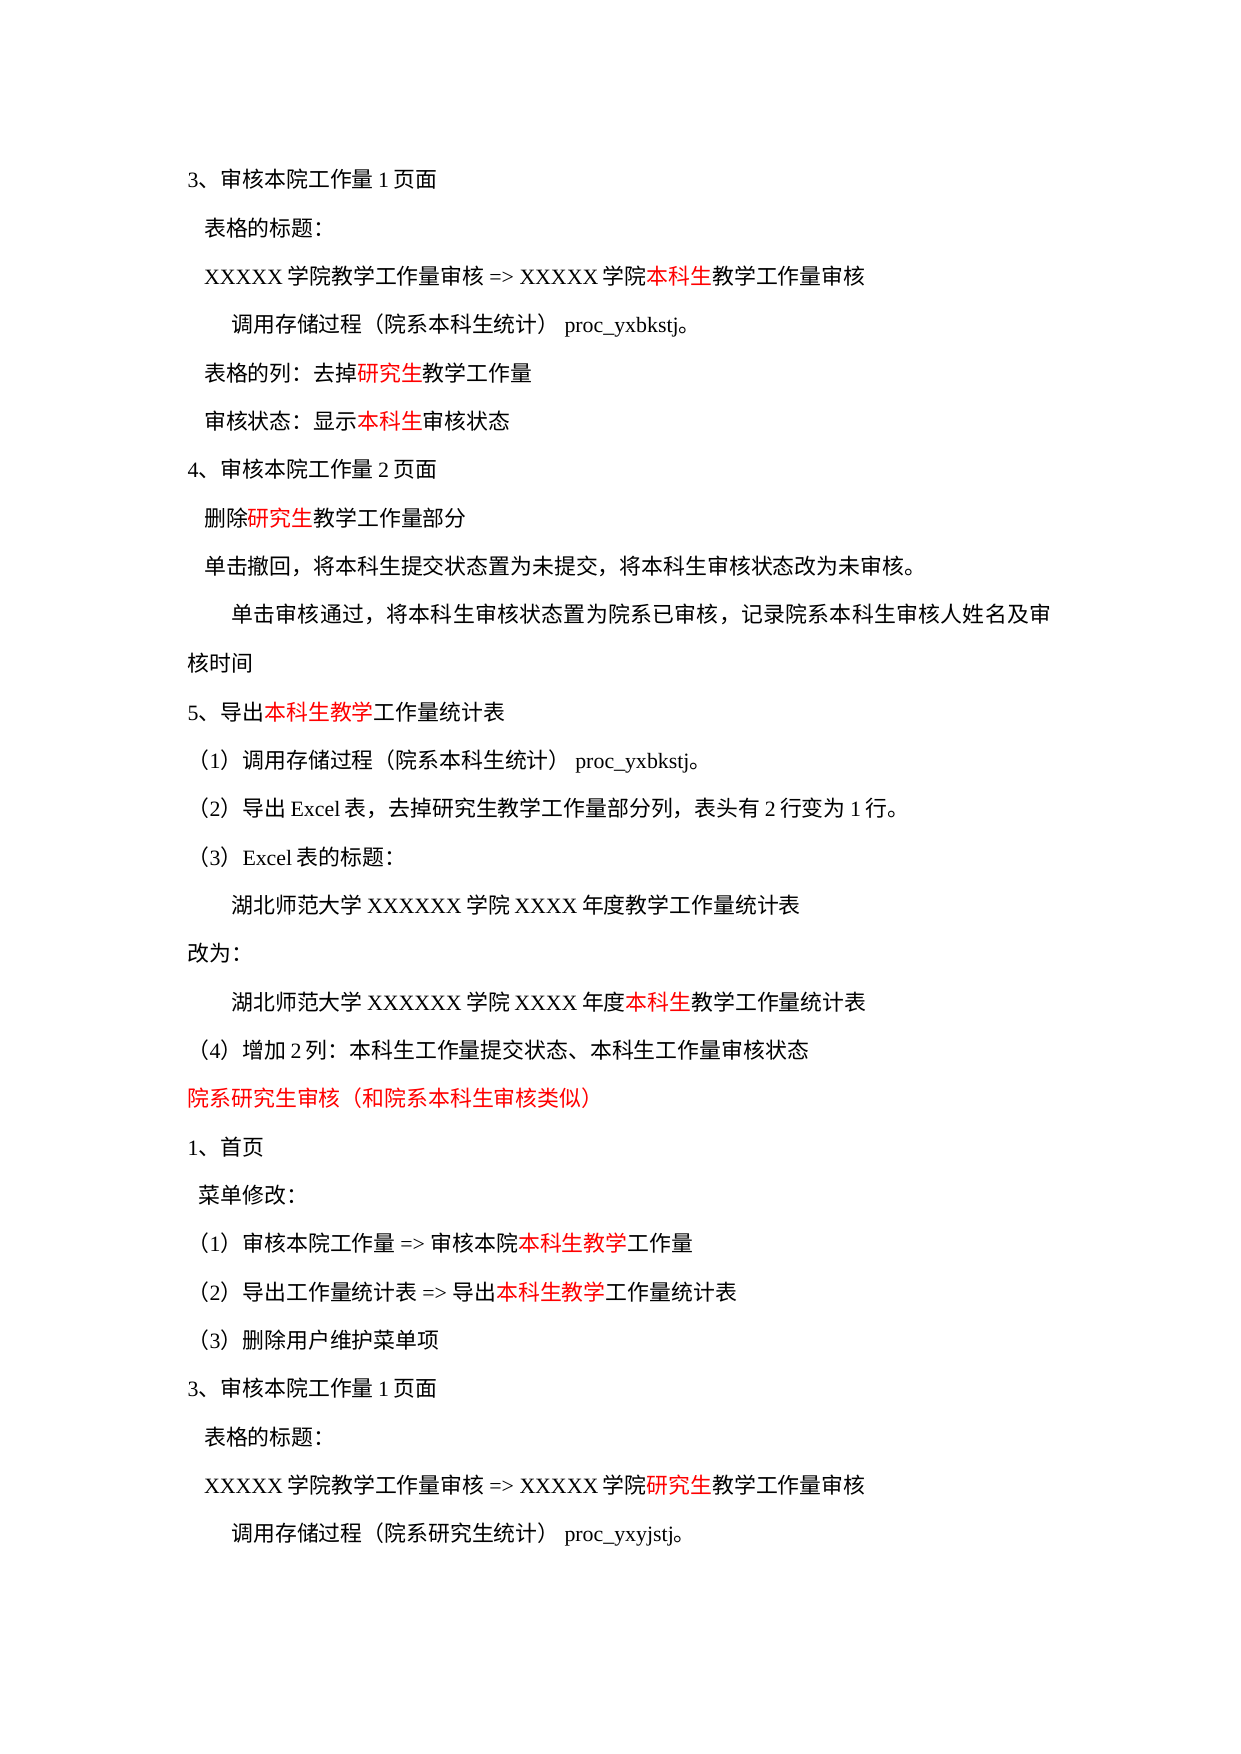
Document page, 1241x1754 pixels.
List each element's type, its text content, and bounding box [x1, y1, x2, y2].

text 调用存储过程（院系本科生统计） proc_yxbkstj。 [187, 307, 1053, 339]
text 3、审核本院工作量1页面 [187, 1371, 1053, 1403]
text 3、审核本院工作量1页面 [187, 162, 1053, 194]
text （2）导出Excel表，去掉研究生教学工作量部分列，表头有2行变为1行。 [187, 791, 1053, 823]
text 表格的列：去掉研究生教学工作量 [187, 355, 1053, 388]
text 4、审核本院工作量2页面 [187, 452, 1053, 484]
text （4）增加2列：本科生工作量提交状态、本科生工作量审核状态 [187, 1032, 1053, 1065]
text 调用存储过程（院系研究生统计） proc_yxyjstj。 [187, 1516, 1053, 1548]
text （3）Excel表的标题： [187, 839, 1053, 872]
text 菜单修改： [187, 1177, 1053, 1210]
text （3）删除用户维护菜单项 [187, 1322, 1053, 1355]
text 单击撤回，将本科生提交状态置为未提交，将本科生审核状态改为未审核。 [187, 549, 1053, 581]
text 湖北师范大学XXXXXX学院XXXX年度本科生教学工作量统计表 [187, 984, 1053, 1017]
text 表格的标题： [187, 210, 1053, 243]
text （1）调用存储过程（院系本科生统计） proc_yxbkstj。 [187, 742, 1053, 775]
text 表格的标题： [187, 1419, 1053, 1452]
text 审核状态：显示本科生审核状态 [187, 404, 1053, 436]
text XXXXX学院教学工作量审核 => XXXXX学院本科生教学工作量审核 [187, 259, 1053, 291]
text 院系研究生审核（和院系本科生审核类似） [187, 1081, 1053, 1113]
text 1、首页 [187, 1129, 1053, 1162]
text 改为： [187, 936, 1053, 968]
text （1）审核本院工作量 => 审核本院本科生教学工作量 [187, 1226, 1053, 1258]
text 删除研究生教学工作量部分 [187, 500, 1053, 533]
text XXXXX学院教学工作量审核 => XXXXX学院研究生教学工作量审核 [187, 1467, 1053, 1500]
text 湖北师范大学XXXXXX学院XXXX年度教学工作量统计表 [187, 887, 1053, 920]
text 单击审核通过，将本科生审核状态置为院系已审核，记录院系本科生审核人姓名及审核时间 [187, 597, 1053, 678]
text 5、导出本科生教学工作量统计表 [187, 694, 1053, 727]
text （2）导出工作量统计表 => 导出本科生教学工作量统计表 [187, 1274, 1053, 1307]
